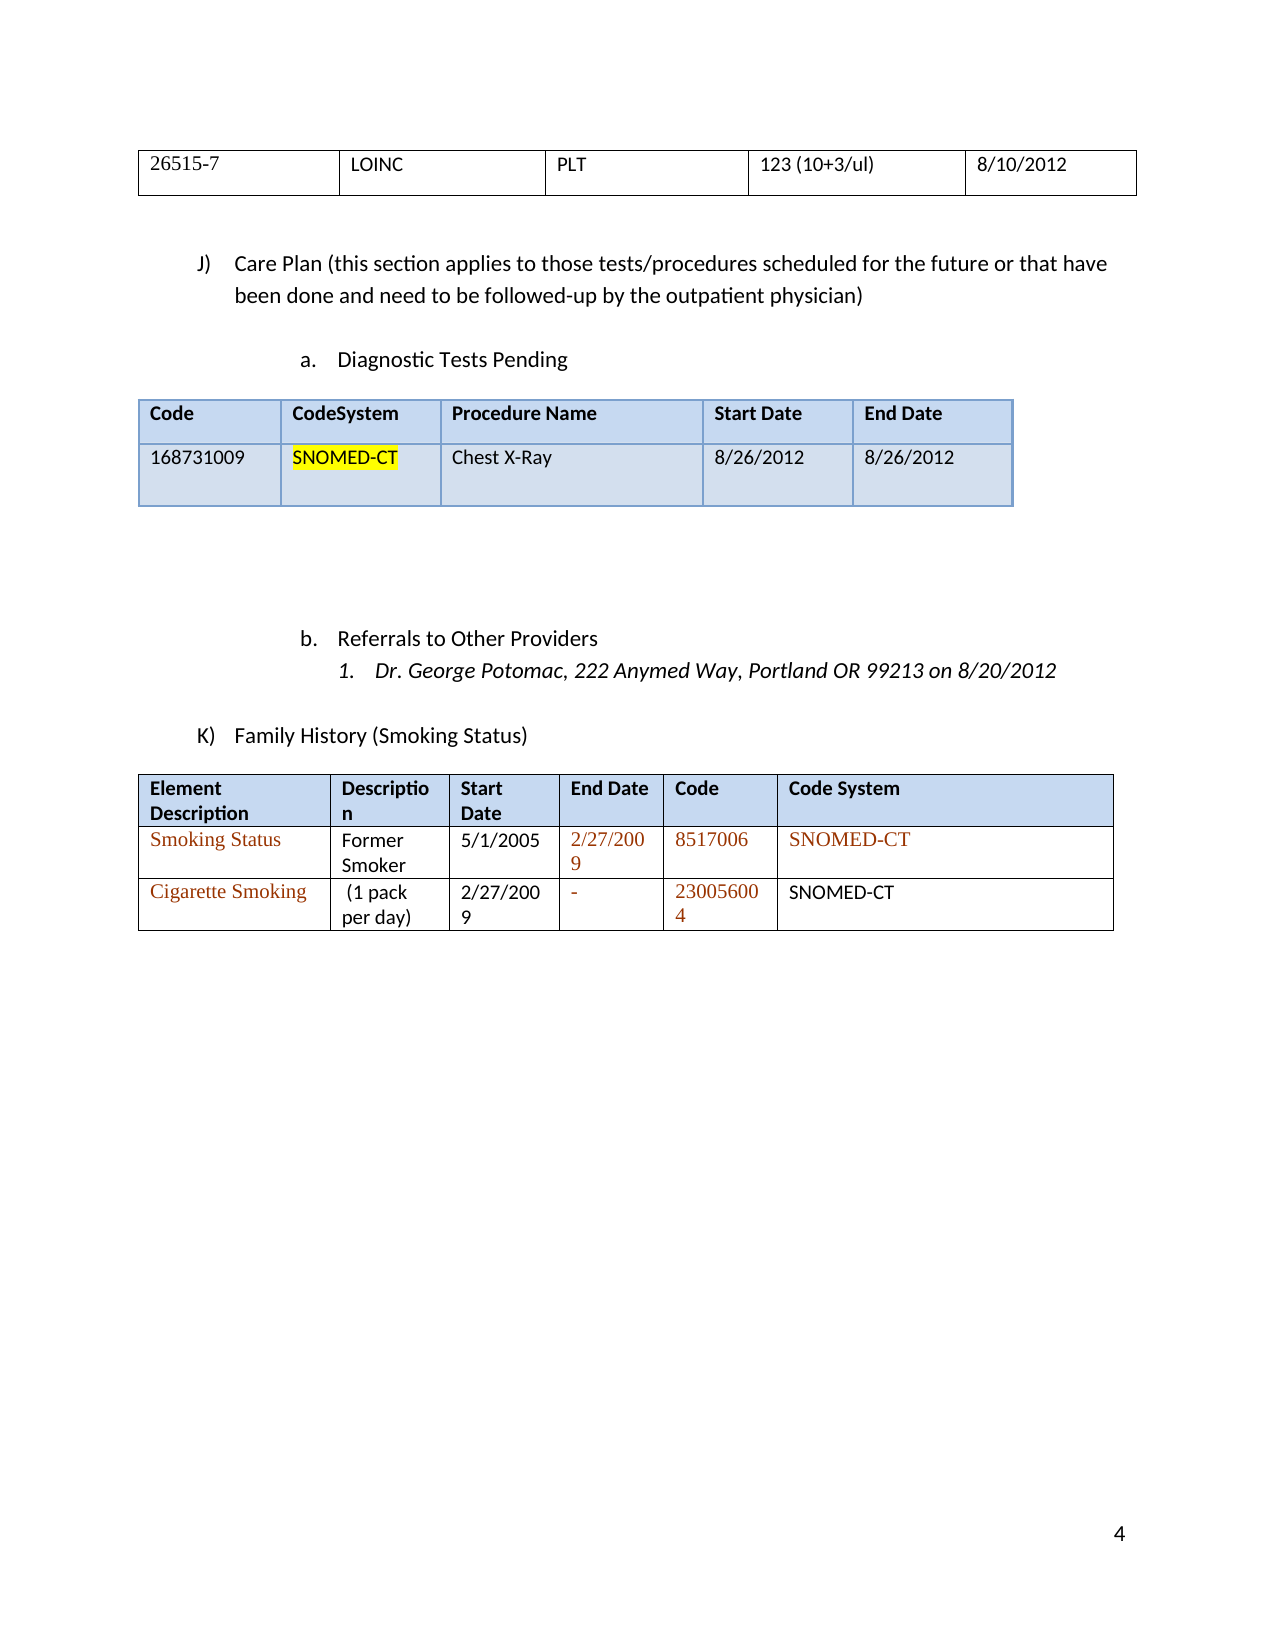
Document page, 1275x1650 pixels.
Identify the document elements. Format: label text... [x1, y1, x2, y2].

table_header End Date [560, 775, 663, 826]
table_cell SNOMED-CT [282, 445, 440, 505]
list Family History (Smoking Status) [197, 721, 1125, 749]
table_cell Chest X-Ray [442, 445, 702, 505]
table_header Start Date [704, 401, 852, 442]
table_cell (1 pack per day) [331, 879, 449, 930]
table_cell 2/27/2009 [450, 879, 559, 930]
table_cell 8/26/2012 [854, 445, 1011, 505]
table_cell Cigarette Smoking [139, 879, 330, 930]
table_cell LOINC [340, 151, 545, 195]
table_header Element Description [139, 775, 330, 826]
table_cell 26515-7 [139, 151, 339, 195]
table_cell 8517006 [664, 827, 777, 878]
table_header Start Date [450, 775, 559, 826]
table_cell 8/26/2012 [704, 445, 852, 505]
list Care Plan (this section applies to those tests/procedures scheduled for the future or that have been done and need to be followed-up by the outpatient physician) [197, 249, 1125, 309]
table_header Code [664, 775, 777, 826]
table_cell 168731009 [140, 445, 280, 505]
table_cell SNOMED-CT [778, 879, 1113, 930]
table_header Code [140, 401, 280, 442]
table_cell 123 (10+3/ul) [749, 151, 965, 195]
table_header Procedure Name [442, 401, 702, 442]
list Dr. George Potomac, 222 Anymed Way, Portland OR 99213 on 8/20/2012 [337, 657, 1125, 685]
table_cell PLT [546, 151, 748, 195]
table_header Code System [778, 775, 1113, 826]
table_header Description [331, 775, 449, 826]
table_header End Date [854, 401, 1011, 442]
list Diagnostic Tests Pending [300, 346, 1125, 373]
table_cell Former Smoker [331, 827, 449, 878]
table_cell 8/10/2012 [966, 151, 1136, 195]
table_cell - [560, 879, 663, 930]
table_cell 230056004 [664, 879, 777, 930]
table_cell SNOMED-CT [778, 827, 1113, 878]
table_cell Smoking Status [139, 827, 330, 878]
table_cell 5/1/2005 [450, 827, 559, 878]
list Referrals to Other Providers [300, 624, 1125, 652]
table_cell 2/27/2009 [560, 827, 663, 878]
table_header CodeSystem [282, 401, 440, 442]
